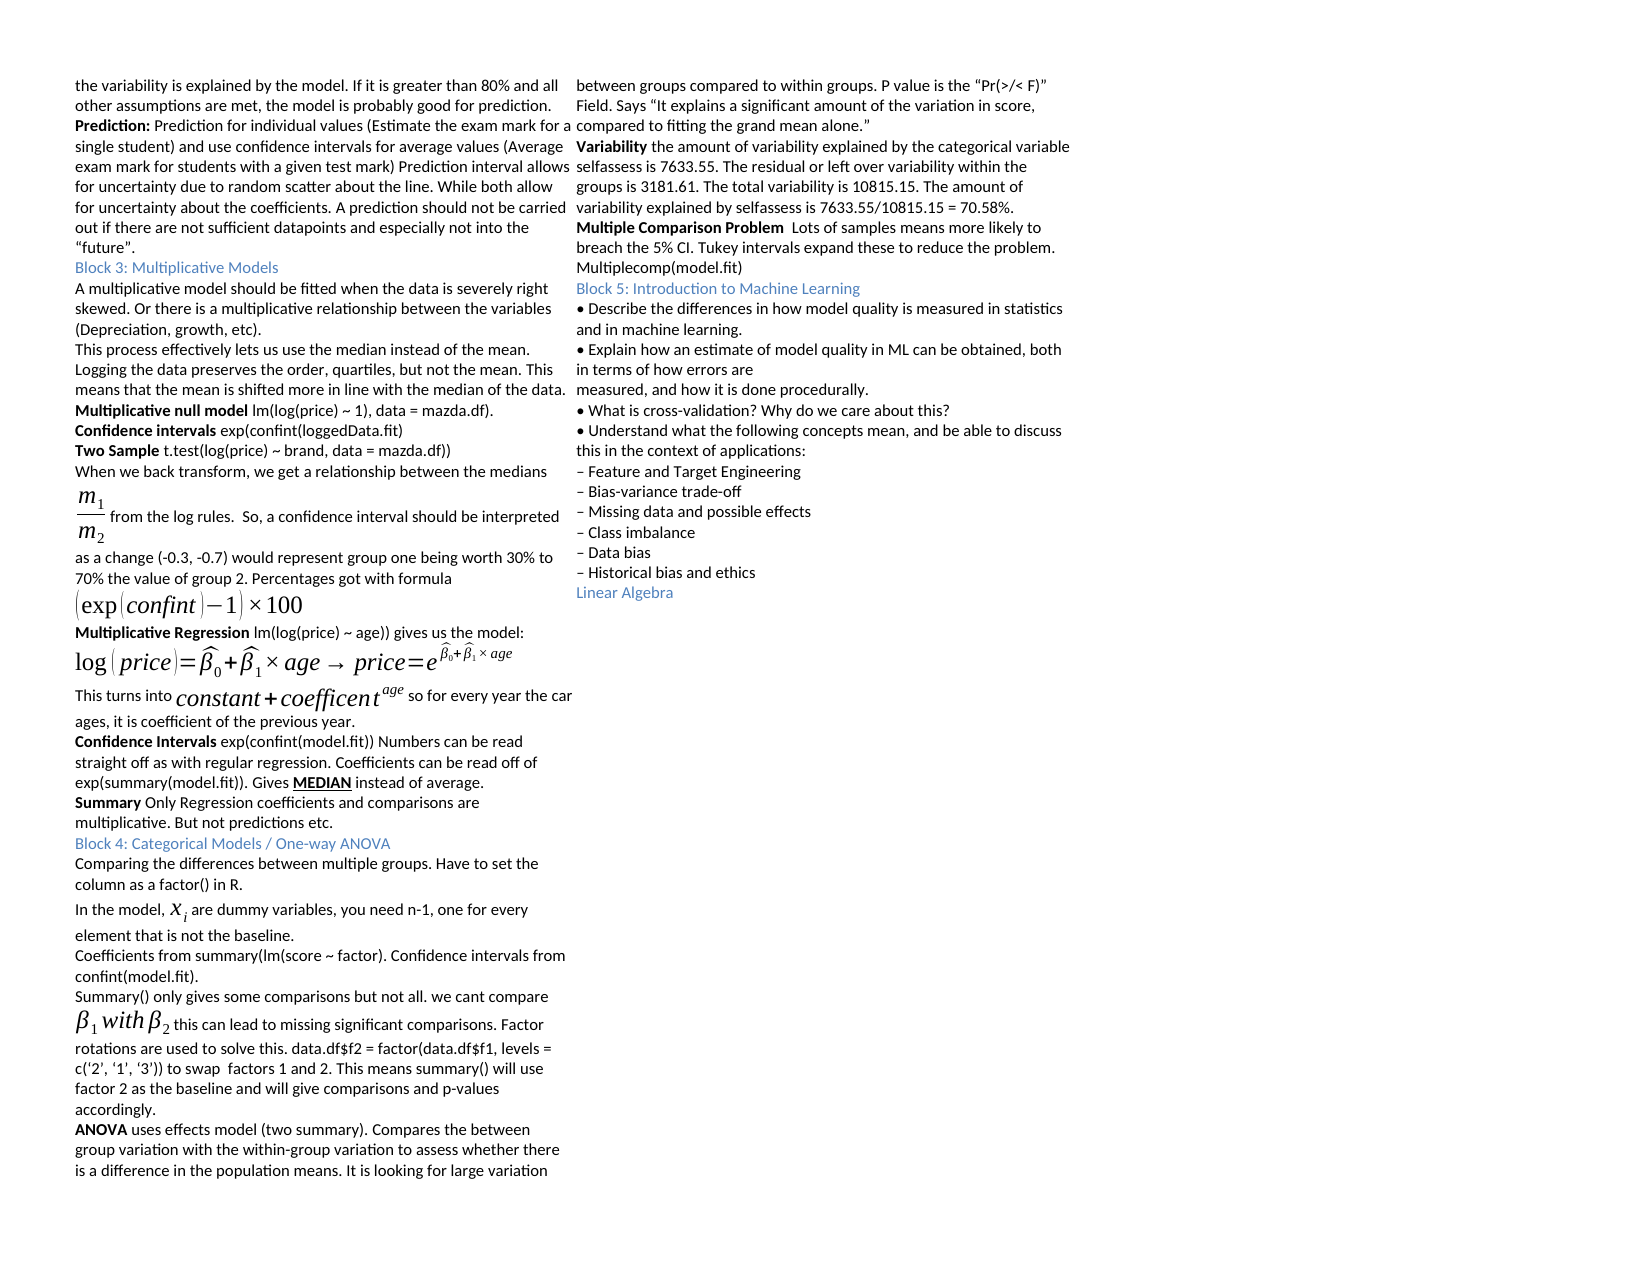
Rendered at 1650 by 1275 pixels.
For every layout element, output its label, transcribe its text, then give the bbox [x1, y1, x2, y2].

text This turns into so for every year the car ages, it is coefficient of the previous year. [75, 680, 573, 732]
text Summary() only gives some comparisons but not all. we cant compare this can lead to missing significant comparisons. Factor rotations are used to solve this. data.df$f2 = factor(data.df$f1, levels = c(‘2’, ‘1’, ‘3’)) to swap factors 1 and 2. This means summary() will use factor 2 as the baseline and will give comparisons and p-values accordingly. [75, 986, 573, 1119]
text Confidence intervals exp(confint(loggedData.fit) [75, 420, 573, 441]
text Variability the amount of variability explained by the categorical variable selfassess is 7633.55. The residual or left over variability within the groups is 3181.61. The total variability is 10815.15. The amount of variability explained by selfassess is 7633.55/10815.15 = 70.58%. [576, 136, 1074, 217]
text Two Sample t.test(log(price) ~ brand, data = mazda.df)) When we back transform, we get a relationship between the medians from the log rules. So, a confidence interval should be interpreted as a change (-0.3, -0.7) would represent group one being worth 30% to 70% the value of group 2. Percentages got with formula [75, 441, 573, 622]
text Multiplecomp(model.fit) Block 5: Introduction to Machine Learning • Describe the differences in how model quality is measured in statistics and in machine learning. • Explain how an estimate of model quality in ML can be obtained, both in terms of how errors are measured, and how it is done procedurally. • What is cross-validation? Why do we care about this? • Understand what the following concepts mean, and be able to discuss this in the context of applications: – Feature and Target Engineering – Bias-variance trade-off – Missing data and possible effects – Class imbalance – Data bias – Historical bias and ethics Linear Algebra [576, 258, 1074, 603]
text Coefficients from summary(lm(score ~ factor). Confidence intervals from confint(model.fit). [75, 946, 573, 986]
text ANOVA uses effects model (two summary). Compares the between group variation with the within-group variation to assess whether there is a difference in the population means. It is looking for large variation between groups compared to within groups. P value is the “Pr(>/< F)” Field. Says “It explains a significant amount of the variation in score, compared to fitting the grand mean alone.” [576, 75, 1074, 136]
text Confidence Intervals exp(confint(model.fit)) Numbers can be read straight off as with regular regression. Coefficients can be read off of exp(summary(model.fit)). Gives MEDIAN instead of average. [75, 732, 573, 792]
text Block 3: Multiplicative Models A multiplicative model should be fitted when the data is severely right skewed. Or there is a multiplicative relationship between the variables (Depreciation, growth, etc). [75, 258, 573, 339]
text In the model, are dummy variables, you need n-1, one for every element that is not the baseline. [75, 894, 573, 946]
text Prediction: Prediction for individual values (Estimate the exam mark for a single student) and use confidence intervals for average values (Average exam mark for students with a given test mark) Prediction interval allows for uncertainty due to random scatter about the line. While both allow for uncertainty about the coefficients. A prediction should not be carried out if there are not sufficient datapoints and especially not into the “future”. [75, 116, 573, 258]
text This process effectively lets us use the median instead of the mean. Logging the data preserves the order, quartiles, but not the mean. This means that the mean is shifted more in line with the median of the data. [75, 339, 573, 400]
text Multiplicative null model lm(log(price) ~ 1), data = mazda.df). [75, 400, 573, 420]
text Summary Only Regression coefficients and comparisons are multiplicative. But not predictions etc. Block 4: Categorical Models / One-way ANOVA Comparing the differences between multiple groups. Have to set the column as a factor() in R. [75, 792, 573, 894]
text ANOVA uses effects model (two summary). Compares the between group variation with the within-group variation to assess whether there is a difference in the population means. It is looking for large variation between groups compared to within groups. P value is the “Pr(>/< F)” Field. Says “It explains a significant amount of the variation in score, compared to fitting the grand mean alone.” [75, 1119, 573, 1180]
text Multiplicative Regression lm(log(price) ~ age)) gives us the model: [75, 622, 573, 680]
text Multiple Comparison Problem Lots of samples means more likely to breach the 5% CI. Tukey intervals expand these to reduce the problem. [576, 217, 1074, 258]
